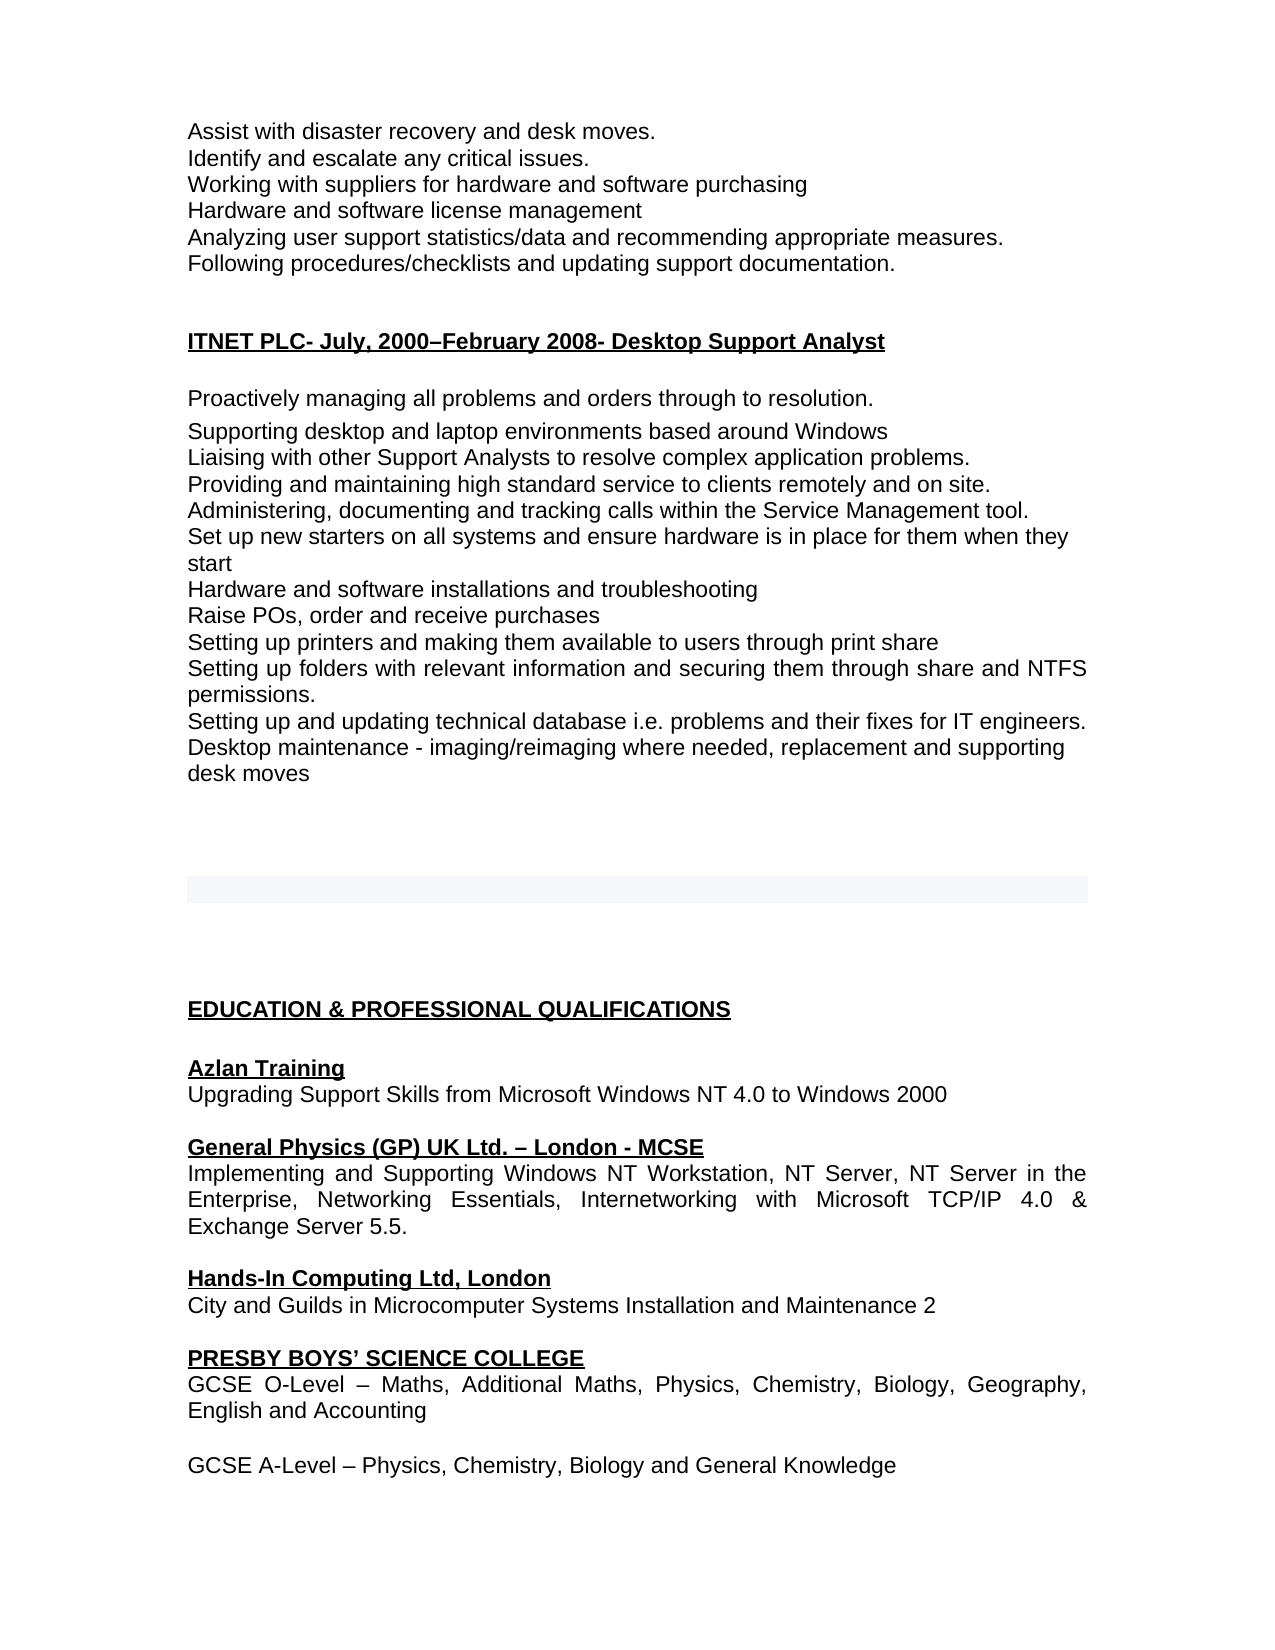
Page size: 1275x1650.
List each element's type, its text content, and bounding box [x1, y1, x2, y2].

text Analyzing user support statistics/data and recommending appropriate measures. [187, 223, 1088, 250]
text Setting up folders with relevant information and securing them through share and NTFS permissions. [187, 655, 1088, 708]
text City and Guilds in Microcomputer Systems Installation and Maintenance 2 [187, 1292, 1088, 1318]
text Identify and escalate any critical issues. [187, 144, 1088, 171]
text Following procedures/checklists and updating support documentation. [187, 250, 1088, 276]
text Setting up and updating technical database i.e. problems and their fixes for IT engineers. [187, 708, 1088, 734]
text PRESBY BOYS’ SCIENCE COLLEGE [187, 1344, 1088, 1371]
text Hardware and software license management [187, 197, 1088, 223]
text Hands-In Computing Ltd, London [187, 1265, 1088, 1292]
text Azlan Training [187, 1054, 1088, 1081]
text GCSE A-Level – Physics, Chemistry, Biology and General Knowledge [187, 1452, 1088, 1479]
subtitle General Physics (GP) UK Ltd. – London - MCSE [187, 1134, 1088, 1160]
text Assist with disaster recovery and desk moves. [187, 118, 1088, 144]
text Setting up printers and making them available to users through print share [187, 629, 1088, 655]
text Hardware and software installations and troubleshooting [187, 576, 1088, 602]
subtitle ITNET PLC- July, 2000–February 2008- Desktop Support Analyst [187, 328, 1088, 354]
text Raise POs, order and receive purchases [187, 602, 1088, 629]
text Working with suppliers for hardware and software purchasing [187, 171, 1088, 197]
subtitle EDUCATION & PROFESSIONAL QUALIFICATIONS [187, 996, 1088, 1022]
text GCSE O-Level – Maths, Additional Maths, Physics, Chemistry, Biology, Geography, English and Accounting [187, 1371, 1088, 1423]
text Supporting desktop and laptop environments based around Windows [187, 418, 1088, 444]
text Implementing and Supporting Windows NT Workstation, NT Server, NT Server in the Enterprise, Networking Essentials, Internetworking with Microsoft TCP/IP 4.0 & Exchange Server 5.5. [187, 1160, 1088, 1239]
subtitle Proactively managing all problems and orders through to resolution. [187, 385, 1088, 412]
text Liaising with other Support Analysts to resolve complex application problems. [187, 444, 1088, 471]
text Providing and maintaining high standard service to clients remotely and on site. [187, 471, 1088, 497]
text Set up new starters on all systems and ensure hardware is in place for them when they start [187, 523, 1088, 576]
text Administering, documenting and tracking calls within the Service Management tool. [187, 497, 1088, 523]
text Desktop maintenance - imaging/reimaging where needed, replacement and supporting desk moves [187, 734, 1088, 787]
text Upgrading Support Skills from Microsoft Windows NT 4.0 to Windows 2000 [187, 1081, 1088, 1107]
